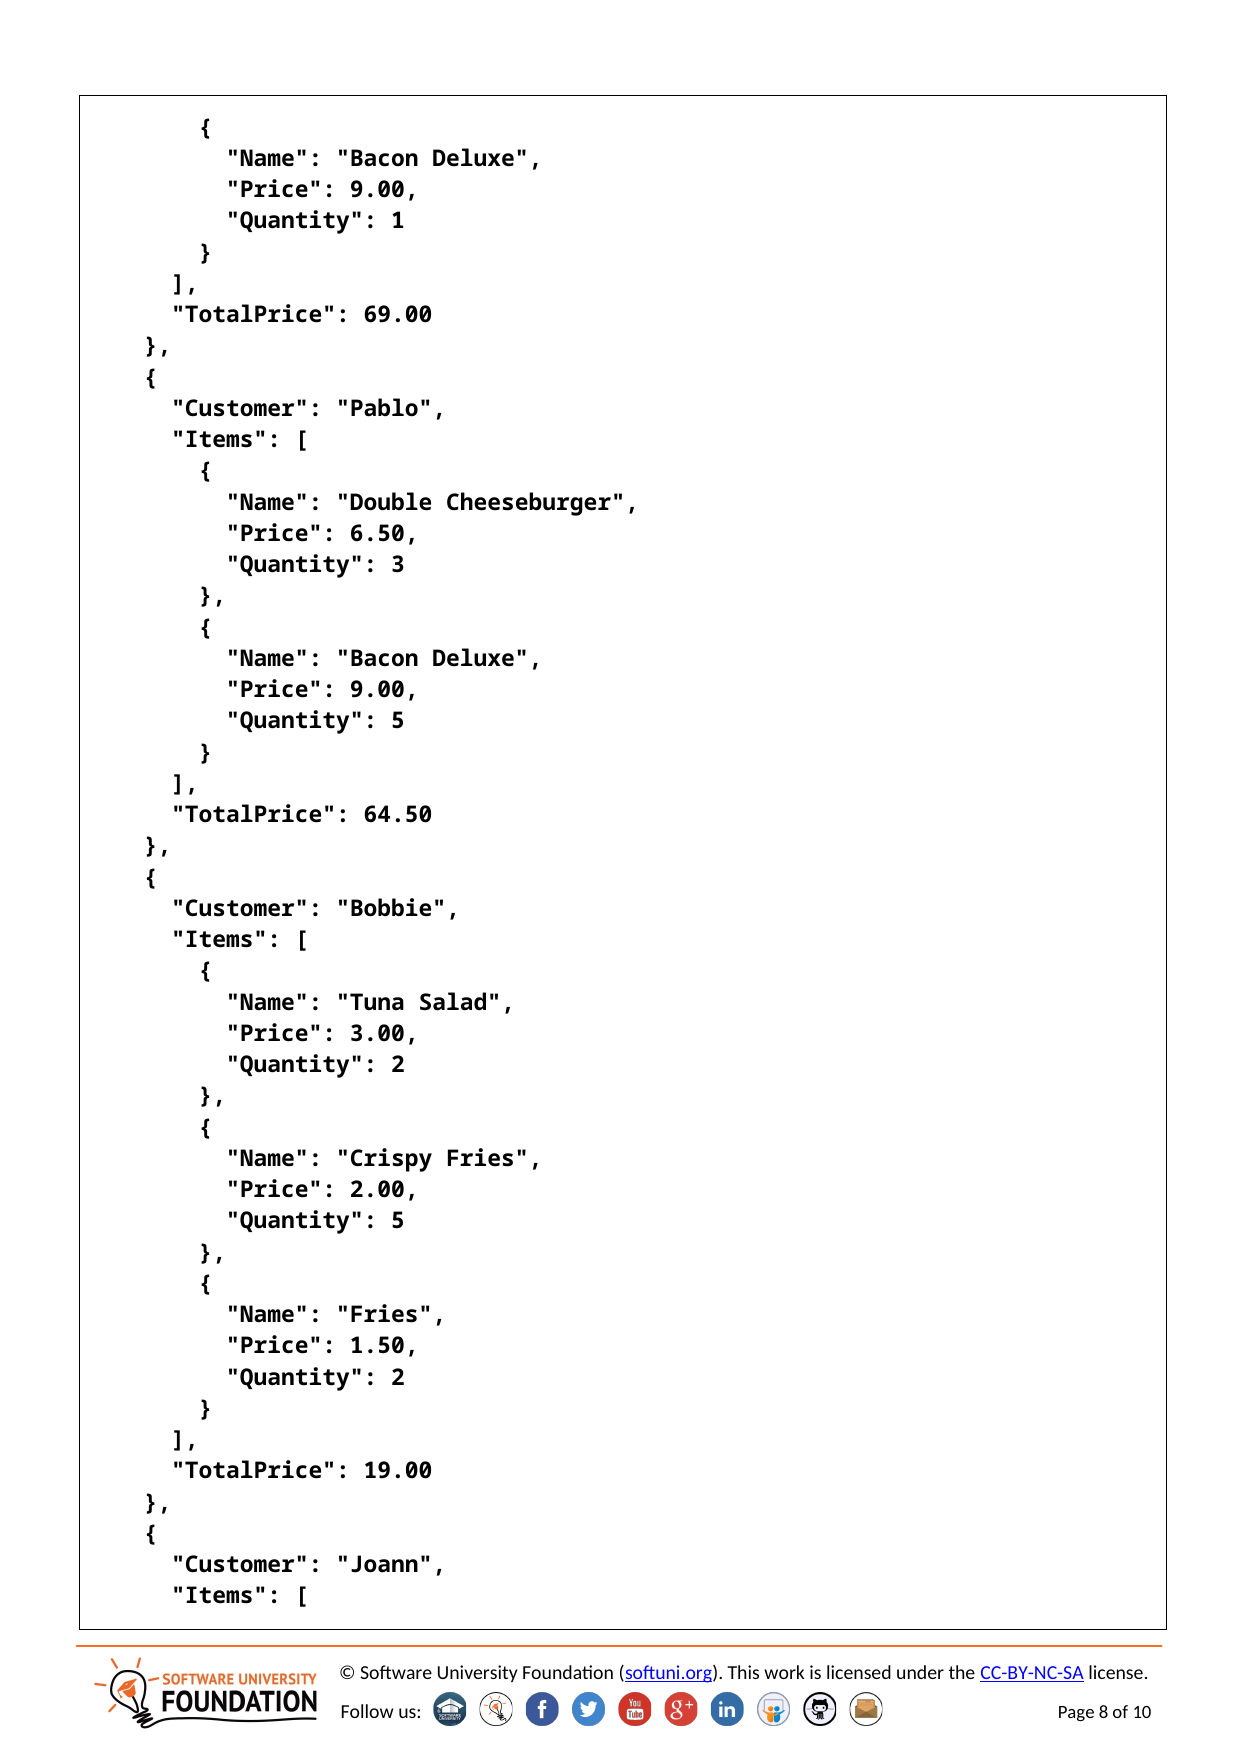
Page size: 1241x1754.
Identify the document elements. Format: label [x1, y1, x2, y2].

picture [479, 1692, 513, 1726]
picture [93, 1656, 317, 1729]
picture [849, 1692, 883, 1726]
picture [433, 1692, 467, 1726]
picture [803, 1692, 837, 1726]
picture [572, 1692, 605, 1726]
picture [664, 1692, 698, 1726]
picture [710, 1692, 744, 1726]
table_cell [80, 96, 1166, 1629]
picture [525, 1692, 559, 1726]
picture [618, 1692, 652, 1726]
picture [757, 1692, 790, 1726]
